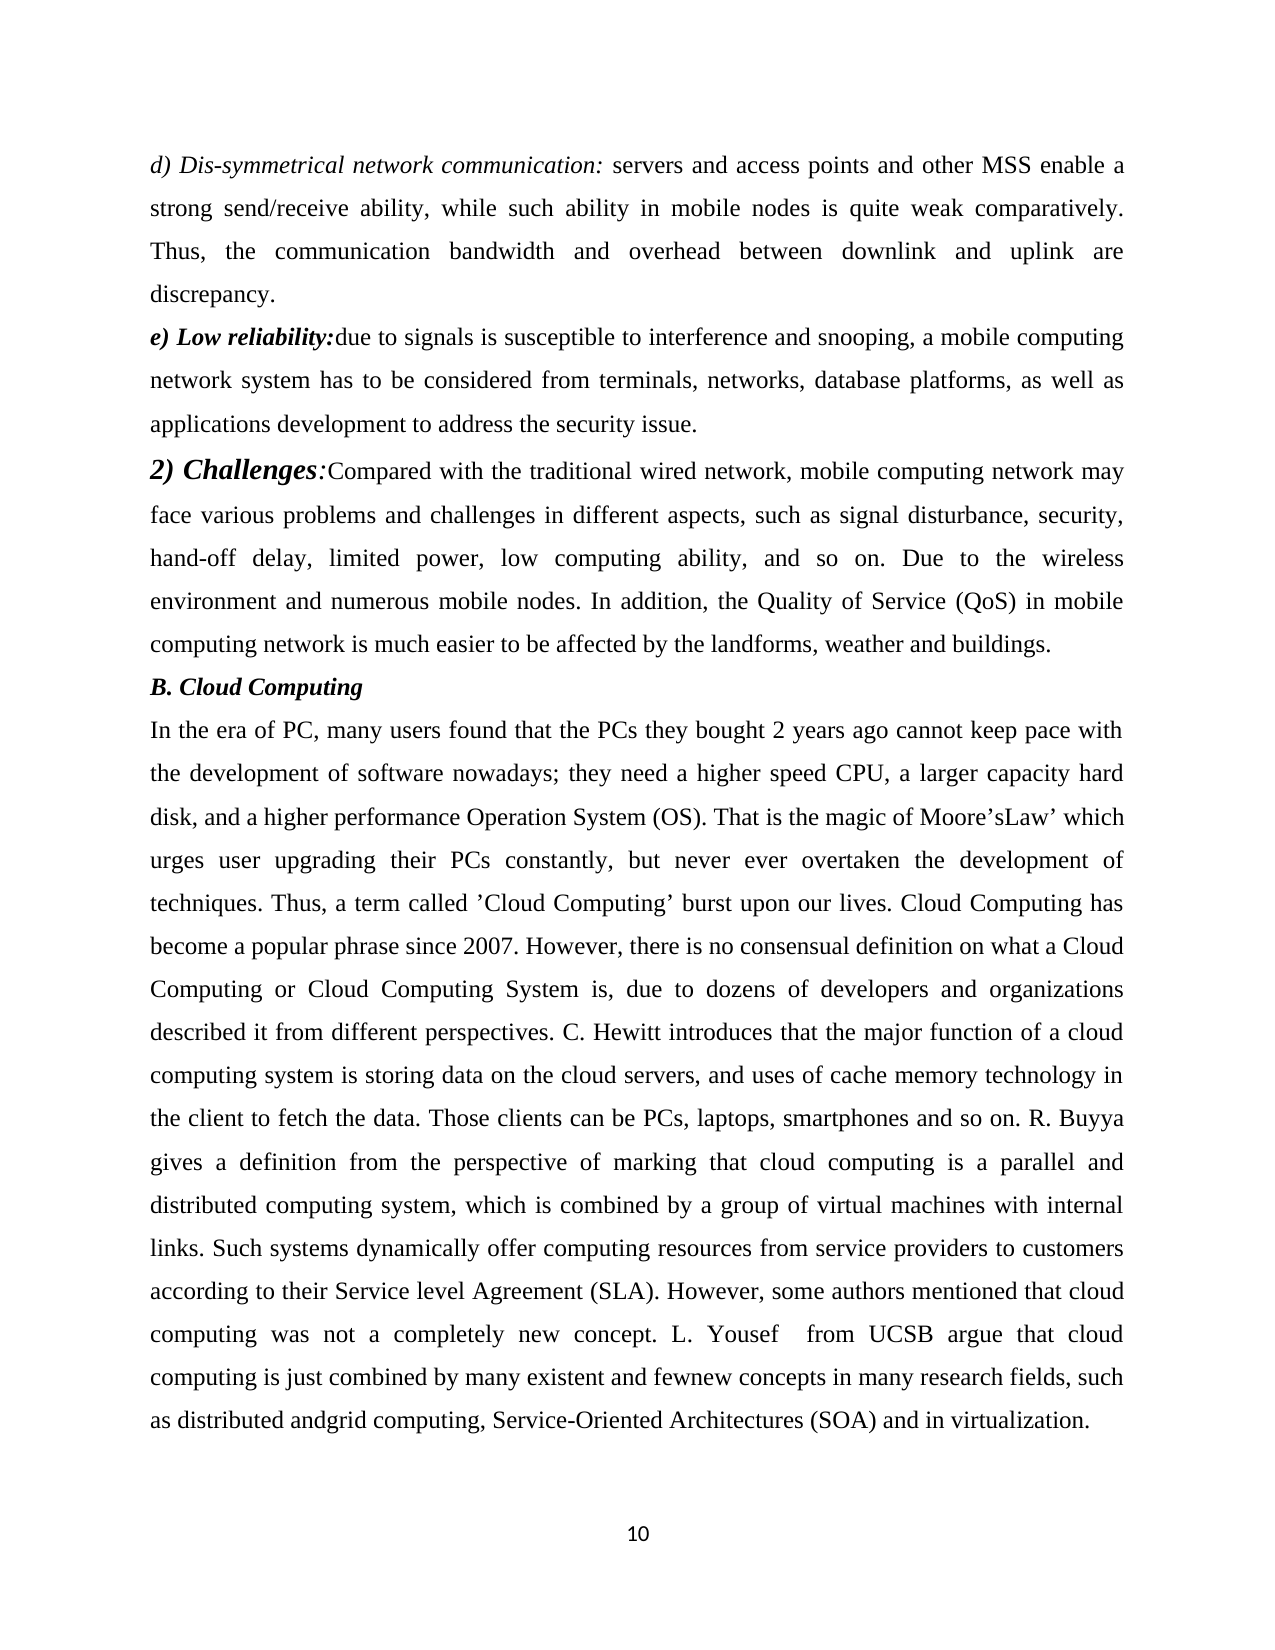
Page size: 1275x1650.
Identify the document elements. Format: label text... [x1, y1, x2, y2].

text e) Low reliability:due to signals is susceptible to interference and snooping, a mobile computing network system has to be considered from terminals, networks, database platforms, as well as applications development to address the security issue. [150, 322, 1125, 437]
text d) Dis-symmetrical network communication: servers and access points and other MSS enable a strong send/receive ability, while such ability in mobile nodes is quite weak comparatively. Thus, the communication bandwidth and overhead between downlink and uplink are discrepancy. [150, 150, 1125, 308]
text B. Cloud Computing [150, 672, 1125, 701]
text 2) Challenges:Compared with the traditional wired network, mobile computing network may face various problems and challenges in different aspects, such as signal disturbance, security, hand-off delay, limited power, low computing ability, and so on. Due to the wireless environment and numerous mobile nodes. In addition, the Quality of Service (QoS) in mobile computing network is much easier to be affected by the landforms, weather and buildings. [150, 452, 1125, 658]
text In the era of PC, many users found that the PCs they bought 2 years ago cannot keep pace with the development of software nowadays; they need a higher speed CPU, a larger capacity hard disk, and a higher performance Operation System (OS). That is the magic of Moore’sLaw’ which urges user upgrading their PCs constantly, but never ever overtaken the development of techniques. Thus, a term called ’Cloud Computing’ burst upon our lives. Cloud Computing has become a popular phrase since 2007. However, there is no consensual definition on what a Cloud Computing or Cloud Computing System is, due to dozens of developers and organizations described it from different perspectives. C. Hewitt introduces that the major function of a cloud computing system is storing data on the cloud servers, and uses of cache memory technology in the client to fetch the data. Those clients can be PCs, laptops, smartphones and so on. R. Buyya gives a definition from the perspective of marking that cloud computing is a parallel and distributed computing system, which is combined by a group of virtual machines with internal links. Such systems dynamically offer computing resources from service providers to customers according to their Service level Agreement (SLA). However, some authors mentioned that cloud computing was not a completely new concept. L. Yousef from UCSB argue that cloud computing is just combined by many existent and fewnew concepts in many research fields, such as distributed andgrid computing, Service-Oriented Architectures (SOA) and in virtualization. [150, 715, 1125, 1434]
